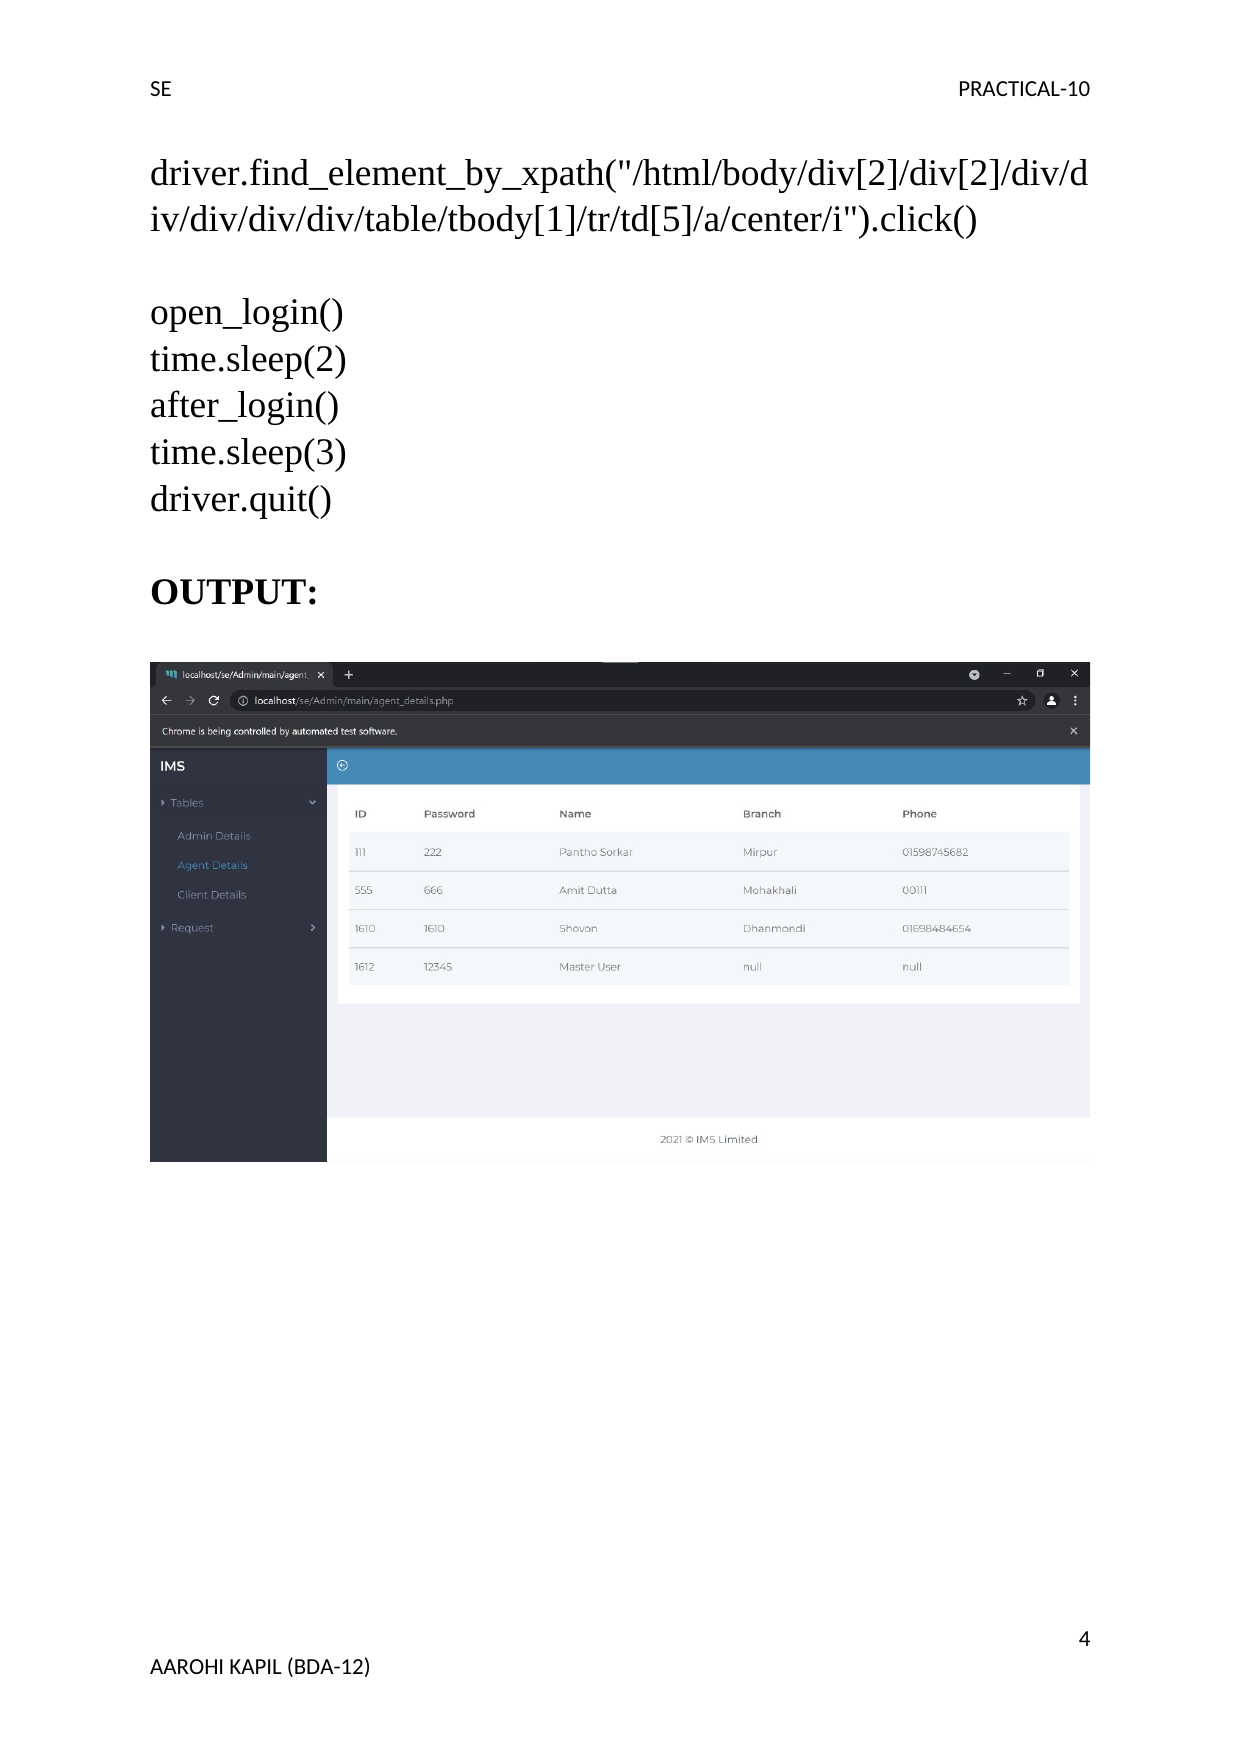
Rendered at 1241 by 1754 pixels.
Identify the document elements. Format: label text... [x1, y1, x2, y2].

text after_login() [150, 383, 1090, 426]
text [150, 150, 1090, 240]
picture [150, 662, 1091, 1162]
text open_login() [150, 290, 1090, 333]
text OUTPUT: [150, 569, 1090, 612]
text time.sleep(2) [150, 336, 1090, 379]
text time.sleep(3) [150, 429, 1090, 472]
text driver.quit() [150, 476, 1090, 519]
